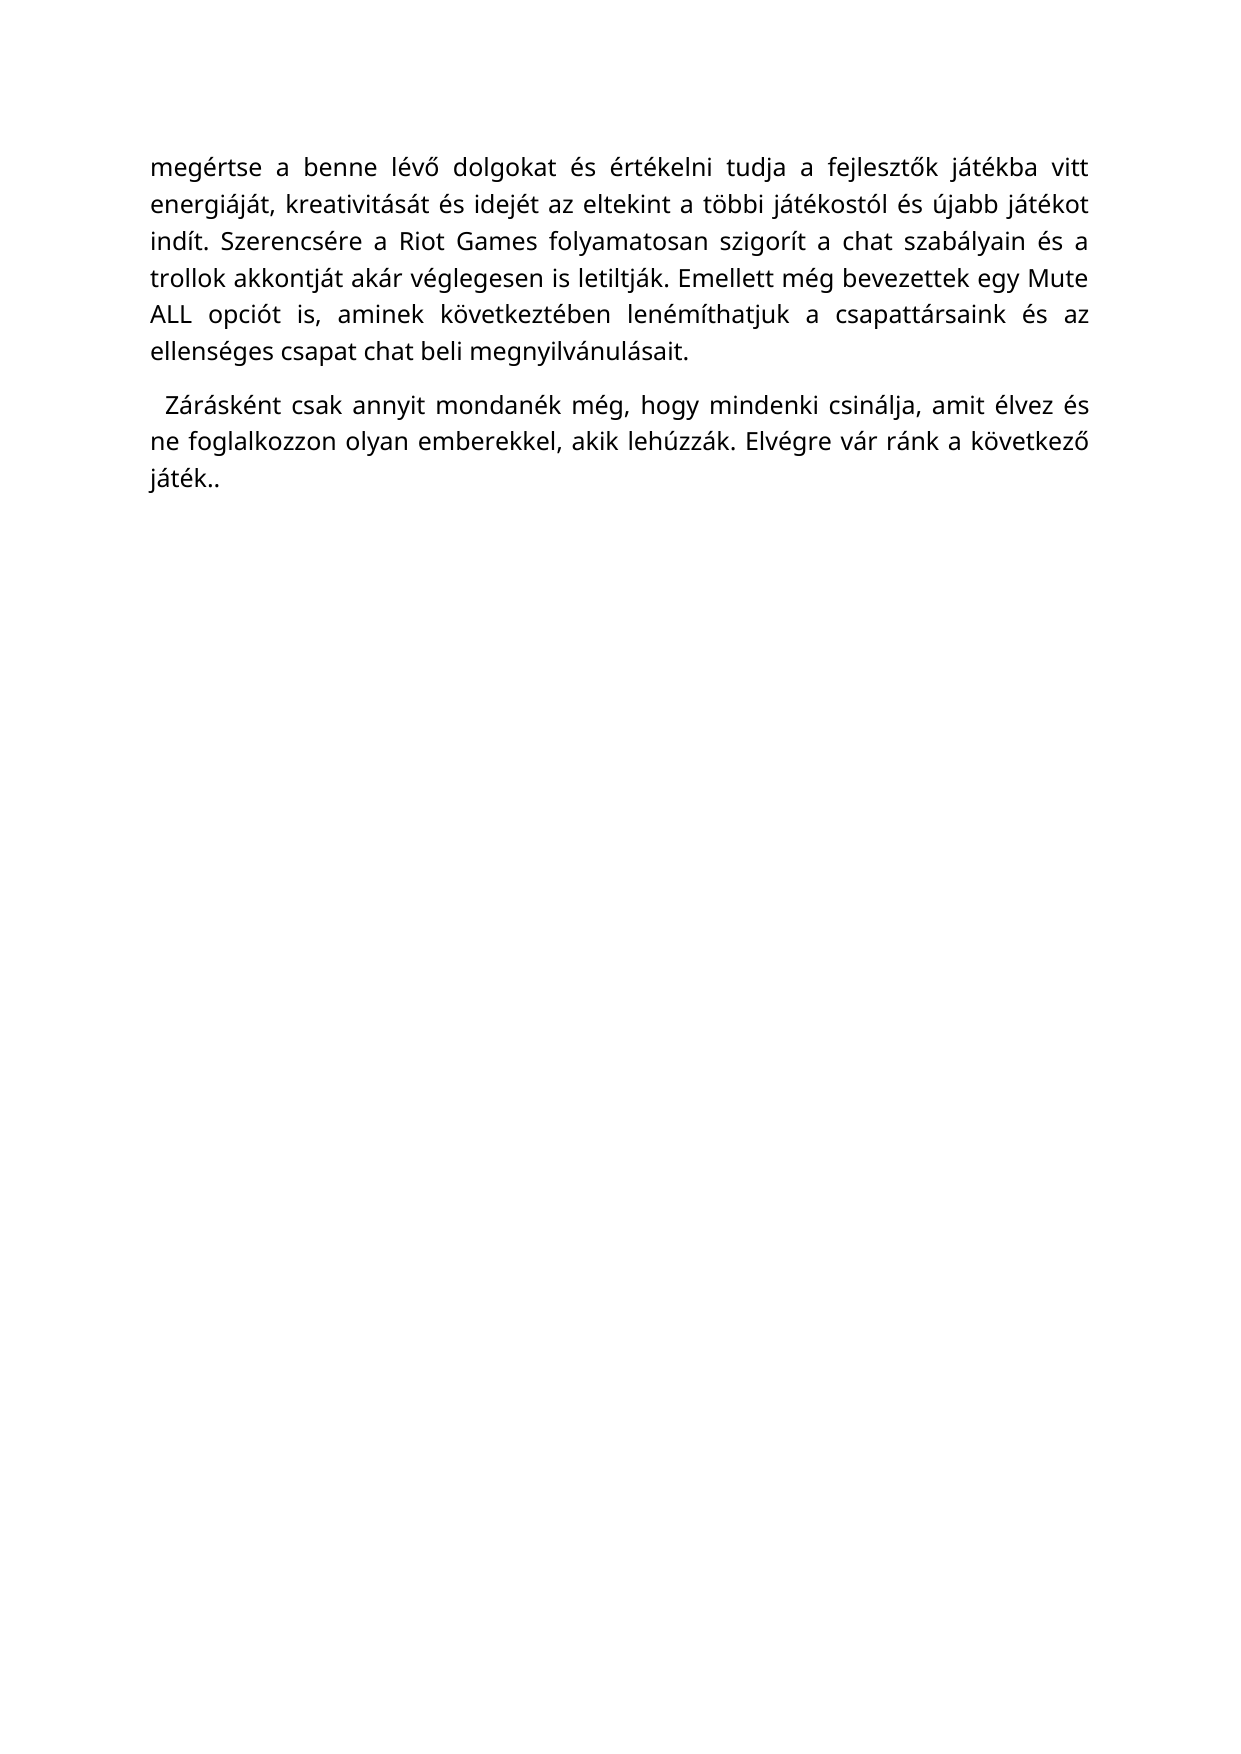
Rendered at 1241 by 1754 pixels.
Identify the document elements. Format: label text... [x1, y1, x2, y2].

text Zárásként csak annyit mondanék még, hogy mindenki csinálja, amit élvez és ne foglalkozzon olyan emberekkel, akik lehúzzák. Elvégre vár ránk a következő játék.. [150, 387, 1090, 495]
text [150, 150, 1090, 368]
